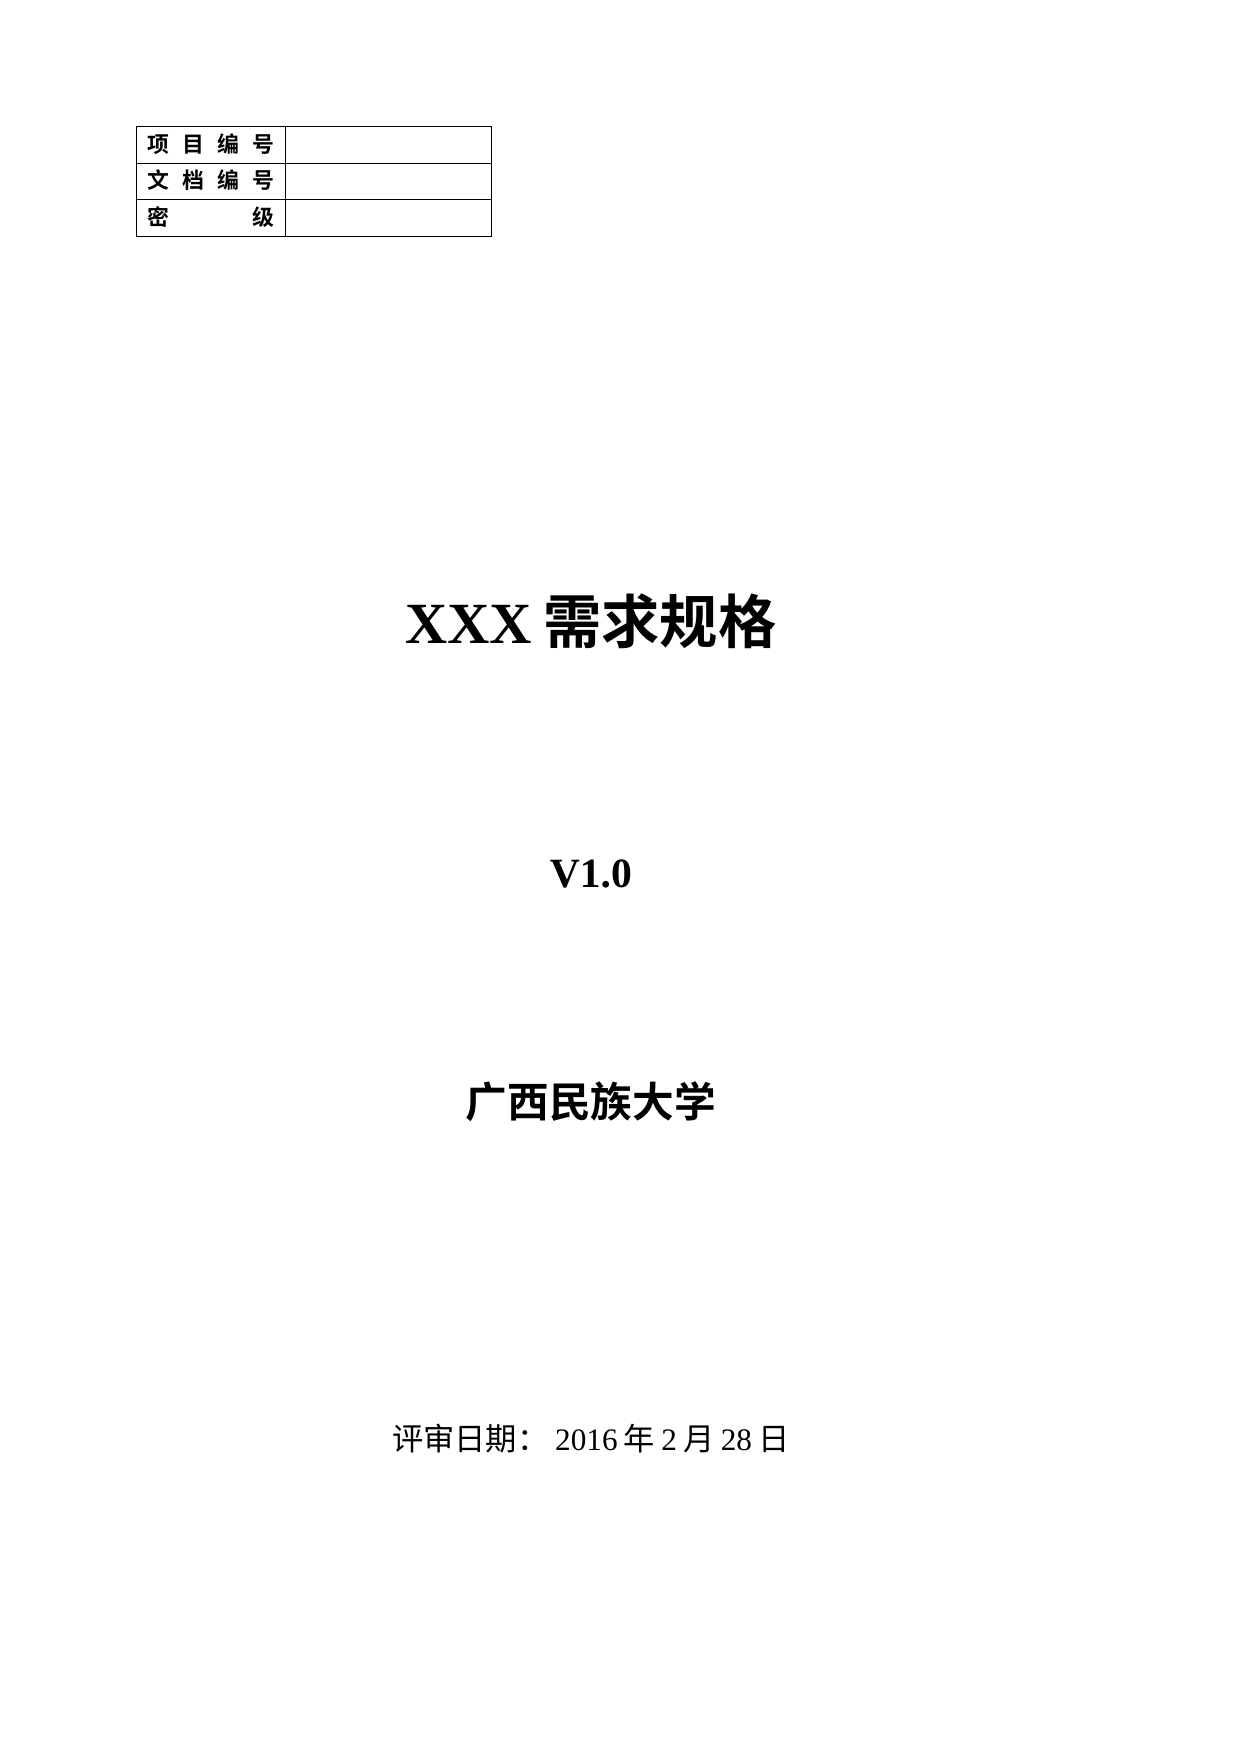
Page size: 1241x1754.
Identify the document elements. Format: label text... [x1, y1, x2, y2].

text XXX需求规格 [148, 576, 1033, 660]
table_header 项目编号 [137, 127, 285, 162]
table_cell 文档编号 [137, 164, 285, 199]
table_header [286, 127, 491, 162]
table_cell [286, 164, 491, 199]
text 广西民族大学 [148, 1069, 1033, 1129]
table_cell 密级 [137, 200, 285, 236]
text V1.0 [148, 849, 1033, 897]
text 评审日期： 2016年2月28日 [148, 1414, 1033, 1459]
table_cell [286, 200, 491, 236]
